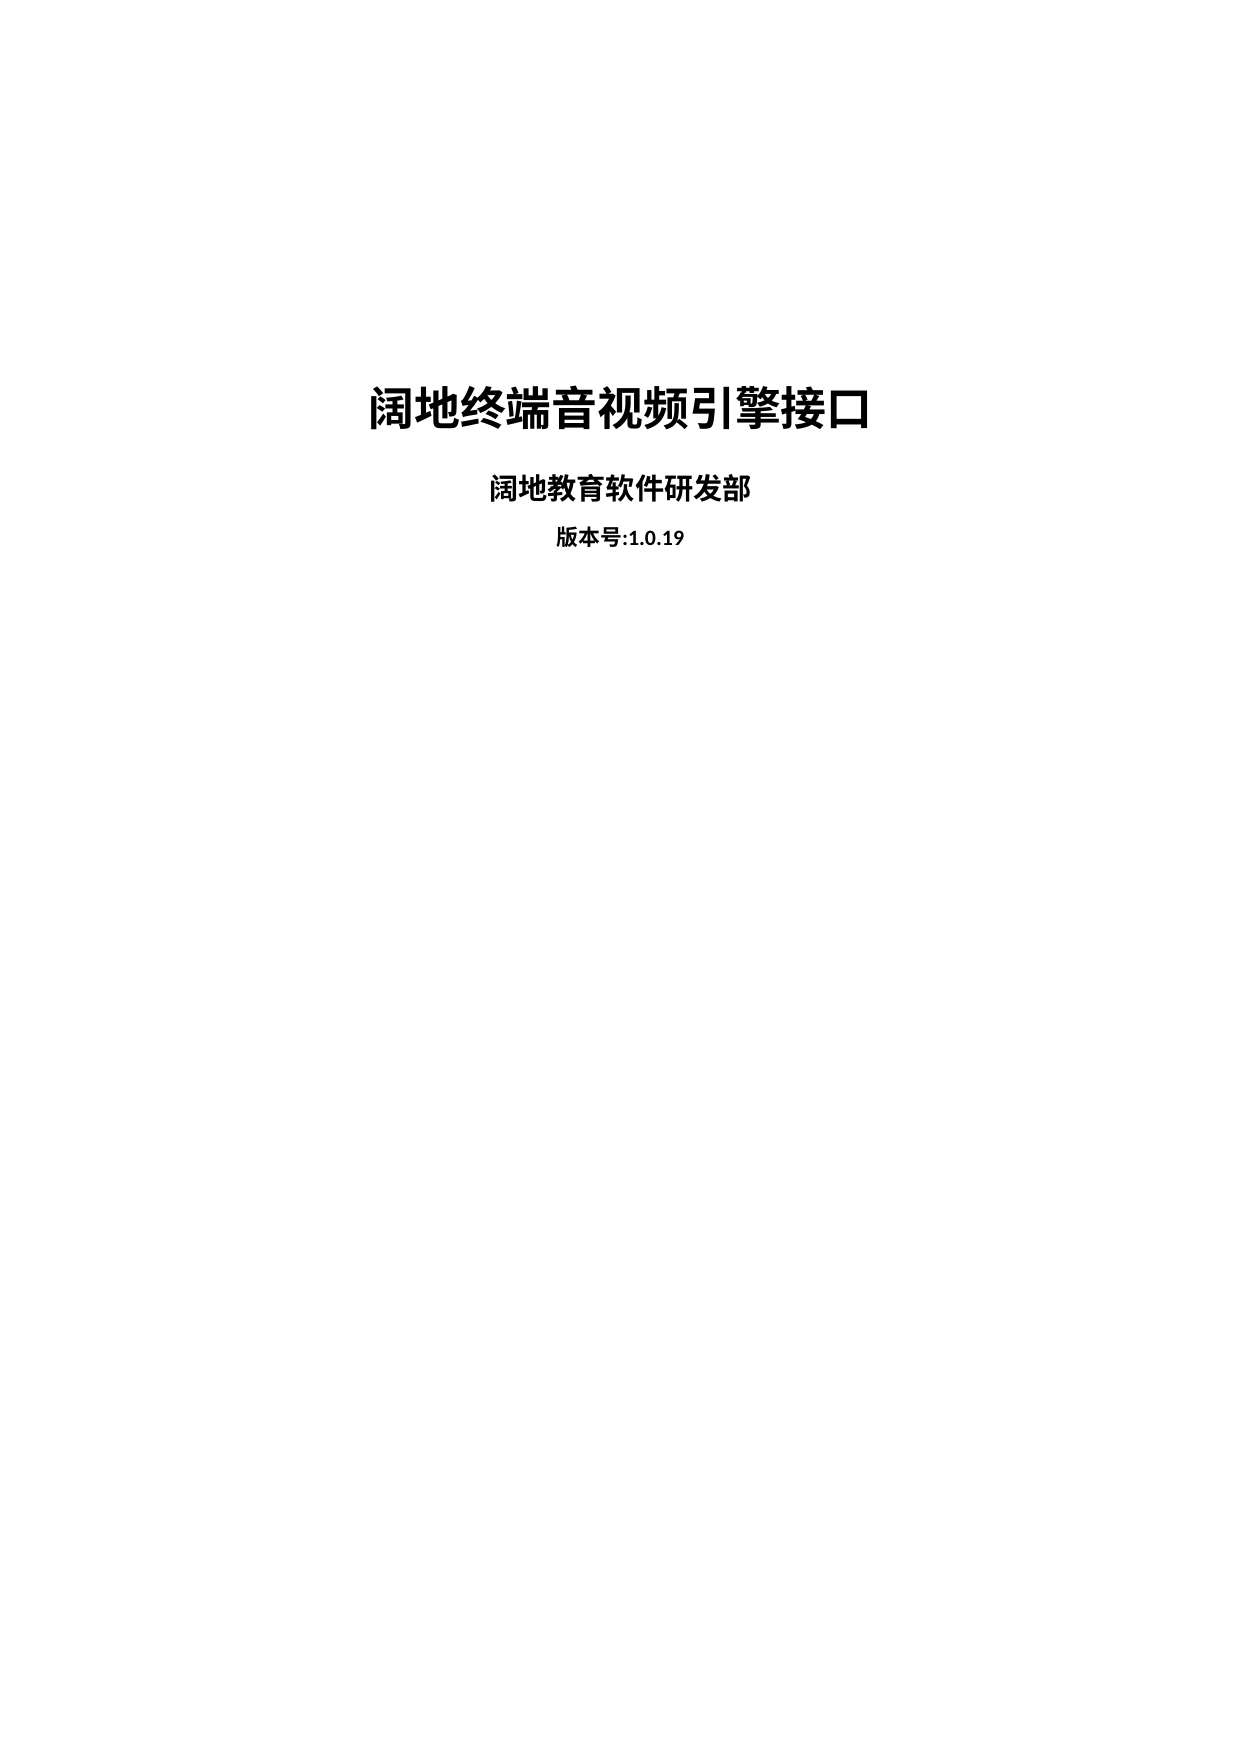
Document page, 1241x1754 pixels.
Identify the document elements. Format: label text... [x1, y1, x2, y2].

text 阔地教育软件研发部 [187, 454, 1053, 519]
text 阔地终端音视频引擎接口 [187, 357, 1053, 454]
text 版本号:1.0.19 [187, 519, 1053, 552]
